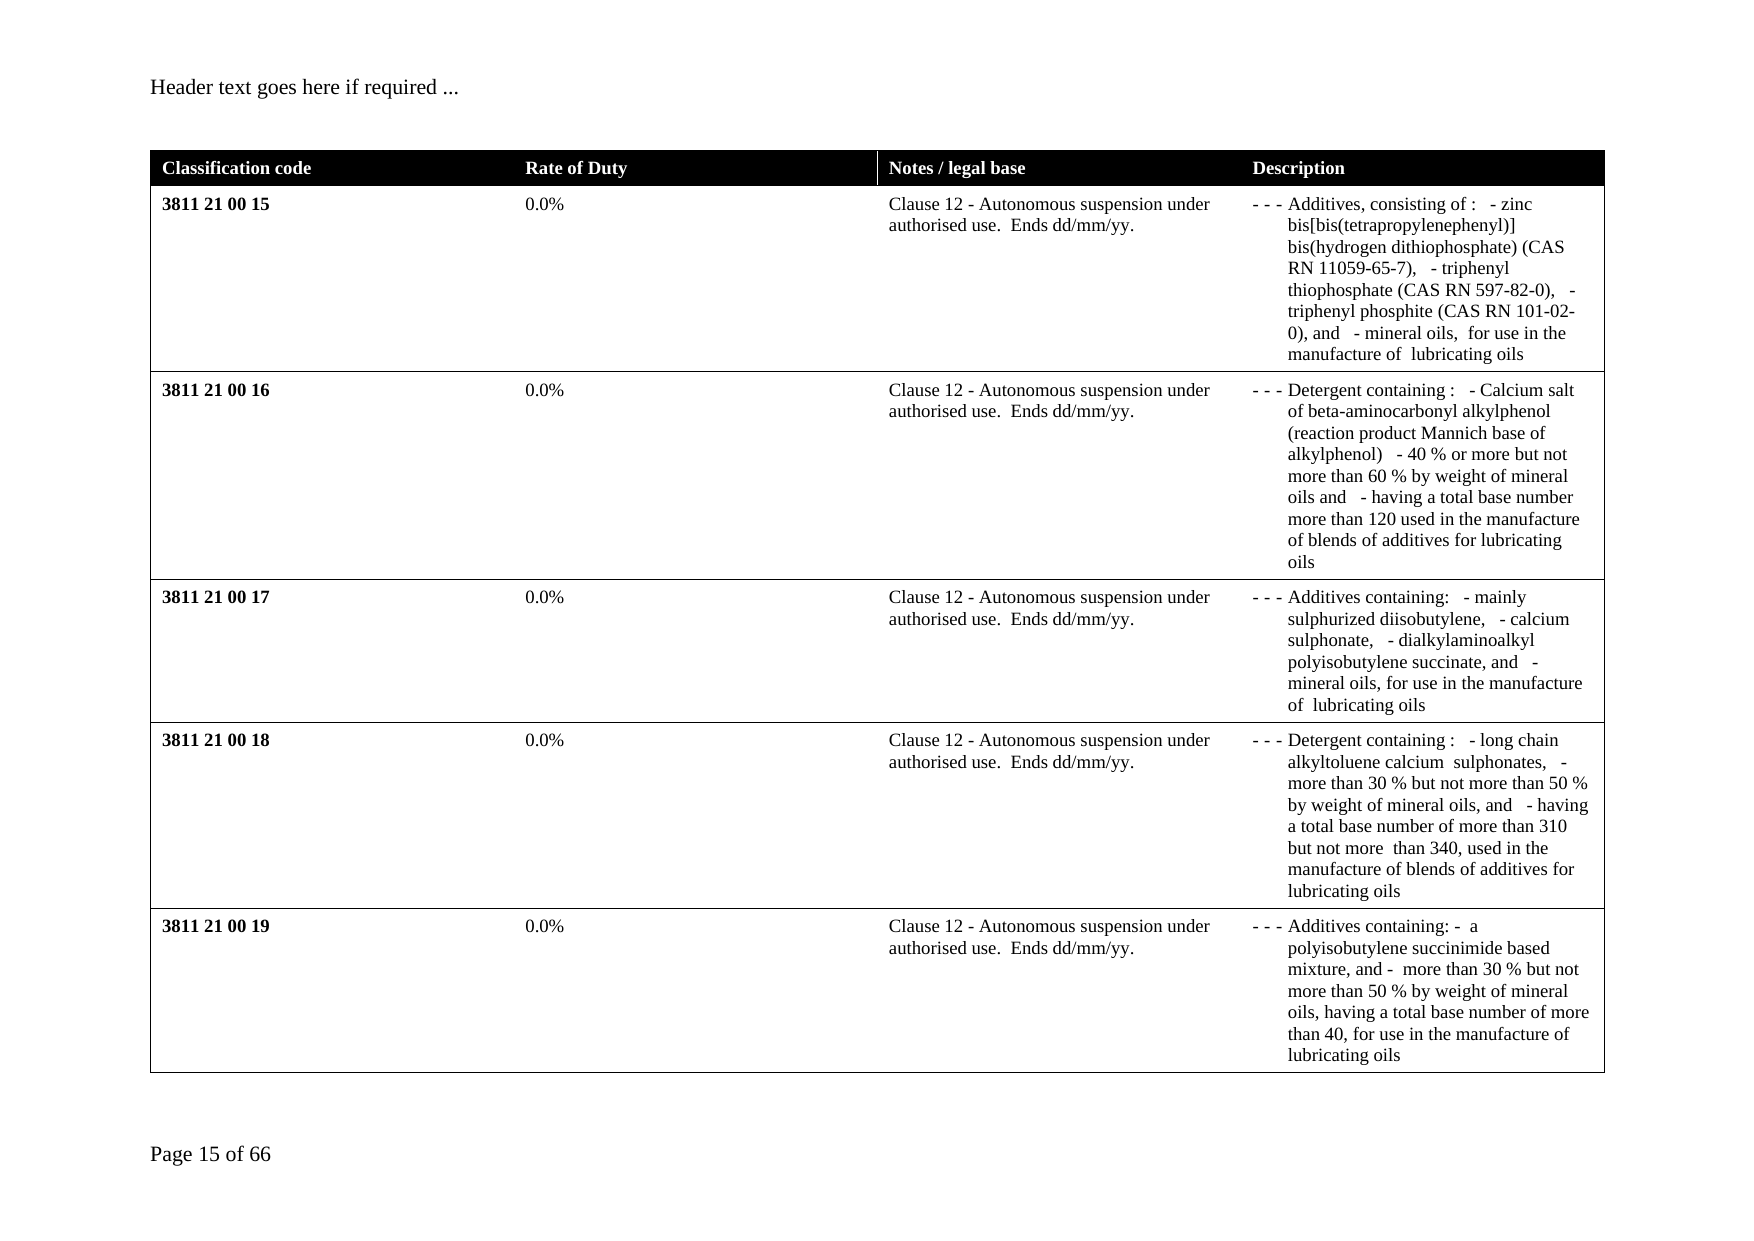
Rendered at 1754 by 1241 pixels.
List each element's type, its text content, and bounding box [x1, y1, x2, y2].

table_header Description [1241, 151, 1604, 185]
table_cell 3811 21 00 18 [151, 723, 514, 908]
table_cell Clause 12 - Autonomous suspension under authorised use. Ends dd/mm/yy. [878, 723, 1241, 908]
table_cell Clause 12 - Autonomous suspension under authorised use. Ends dd/mm/yy. [878, 909, 1241, 1072]
table_cell Clause 12 - Autonomous suspension under authorised use. Ends dd/mm/yy. [878, 580, 1241, 722]
table_cell - - - Additives containing: - a polyisobutylene succinimide based mixture, and - more than 30 % but not more than 50 % by weight of mineral oils, having a total base number of more than 40, for use in the manufacture of lubricating oils [1241, 909, 1604, 1072]
table_header Classification code [151, 151, 514, 185]
table_cell 3811 21 00 16 [151, 372, 514, 579]
table_cell - - - Detergent containing : - long chain alkyltoluene calcium sulphonates, - more than 30 % but not more than 50 % by weight of mineral oils, and - having a total base number of more than 310 but not more than 340, used in the manufacture of blends of additives for lubricating oils [1241, 723, 1604, 908]
table_cell 0.0% [514, 186, 877, 371]
table_cell - - - Detergent containing : - Calcium salt of beta-aminocarbonyl alkylphenol (reaction product Mannich base of alkylphenol) - 40 % or more but not more than 60 % by weight of mineral oils and - having a total base number more than 120 used in the manufacture of blends of additives for lubricating oils [1241, 372, 1604, 579]
table_cell 3811 21 00 17 [151, 580, 514, 722]
table_header Rate of Duty [514, 151, 877, 185]
table_cell 0.0% [514, 372, 877, 579]
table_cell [878, 186, 1241, 371]
table_cell 0.0% [514, 580, 877, 722]
table_cell - - - Additives containing: - mainly sulphurized diisobutylene, - calcium sulphonate, - dialkylaminoalkyl polyisobutylene succinate, and - mineral oils, for use in the manufacture of lubricating oils [1241, 580, 1604, 722]
table_cell 3811 21 00 15 [151, 186, 514, 371]
table_cell 0.0% [514, 723, 877, 908]
table_cell Clause 12 - Autonomous suspension under authorised use. Ends dd/mm/yy. [878, 372, 1241, 579]
table_cell 0.0% [514, 909, 877, 1072]
table_cell 3811 21 00 19 [151, 909, 514, 1072]
table_cell - - - Additives, consisting of : - zinc bis[bis(tetrapropylenephenyl)] bis(hydrogen dithiophosphate) (CAS RN 11059-65-7), - triphenyl thiophosphate (CAS RN 597-82-0), - triphenyl phosphite (CAS RN 101-02-0), and - mineral oils, for use in the manufacture of lubricating oils [1241, 186, 1604, 371]
table_header Notes / legal base [878, 151, 1241, 185]
